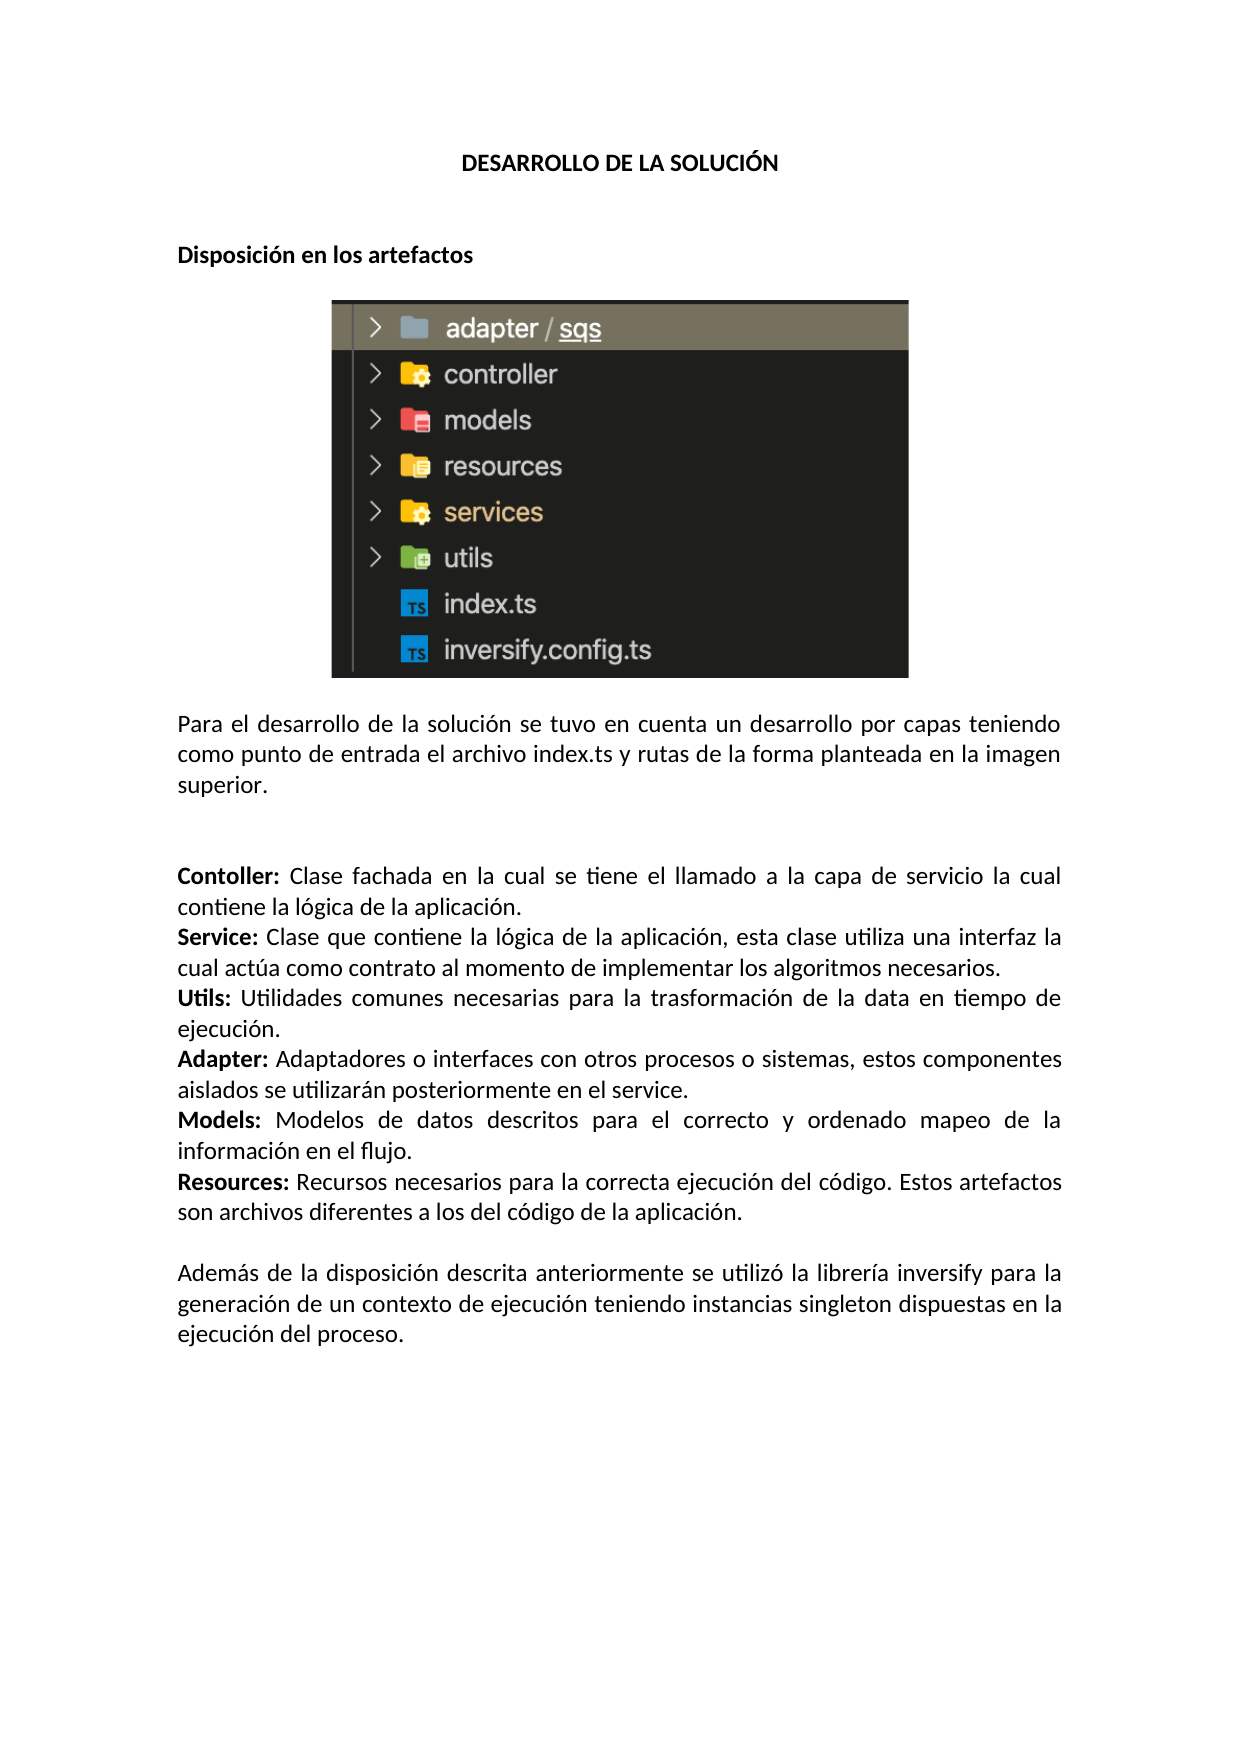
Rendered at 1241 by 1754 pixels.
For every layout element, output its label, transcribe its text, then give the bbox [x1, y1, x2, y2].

picture [331, 300, 909, 678]
text DESARROLLO DE LA SOLUCIÓN [177, 148, 1063, 178]
text Disposición en los artefactos [177, 239, 1063, 270]
text Service: Clase que contiene la lógica de la aplicación, esta clase utiliza una interfaz la cual actúa como contrato al momento de implementar los algoritmos necesarios. [177, 921, 1063, 982]
text Models: Modelos de datos descritos para el correcto y ordenado mapeo de la información en el flujo. [177, 1104, 1063, 1166]
text Utils: Utilidades comunes necesarias para la trasformación de la data en tiempo de ejecución. [177, 982, 1063, 1043]
text Adapter: Adaptadores o interfaces con otros procesos o sistemas, estos componentes aislados se utilizarán posteriormente en el service. [177, 1043, 1063, 1104]
text Resources: Recursos necesarios para la correcta ejecución del código. Estos artefactos son archivos diferentes a los del código de la aplicación. [177, 1166, 1063, 1227]
text Contoller: Clase fachada en la cual se tiene el llamado a la capa de servicio la cual contiene la lógica de la aplicación. [177, 860, 1063, 921]
text Para el desarrollo de la solución se tuvo en cuenta un desarrollo por capas teniendo como punto de entrada el archivo index.ts y rutas de la forma planteada en la imagen superior. [177, 708, 1063, 799]
text Además de la disposición descrita anteriormente se utilizó la librería inversify para la generación de un contexto de ejecución teniendo instancias singleton dispuestas en la ejecución del proceso. [177, 1257, 1063, 1349]
